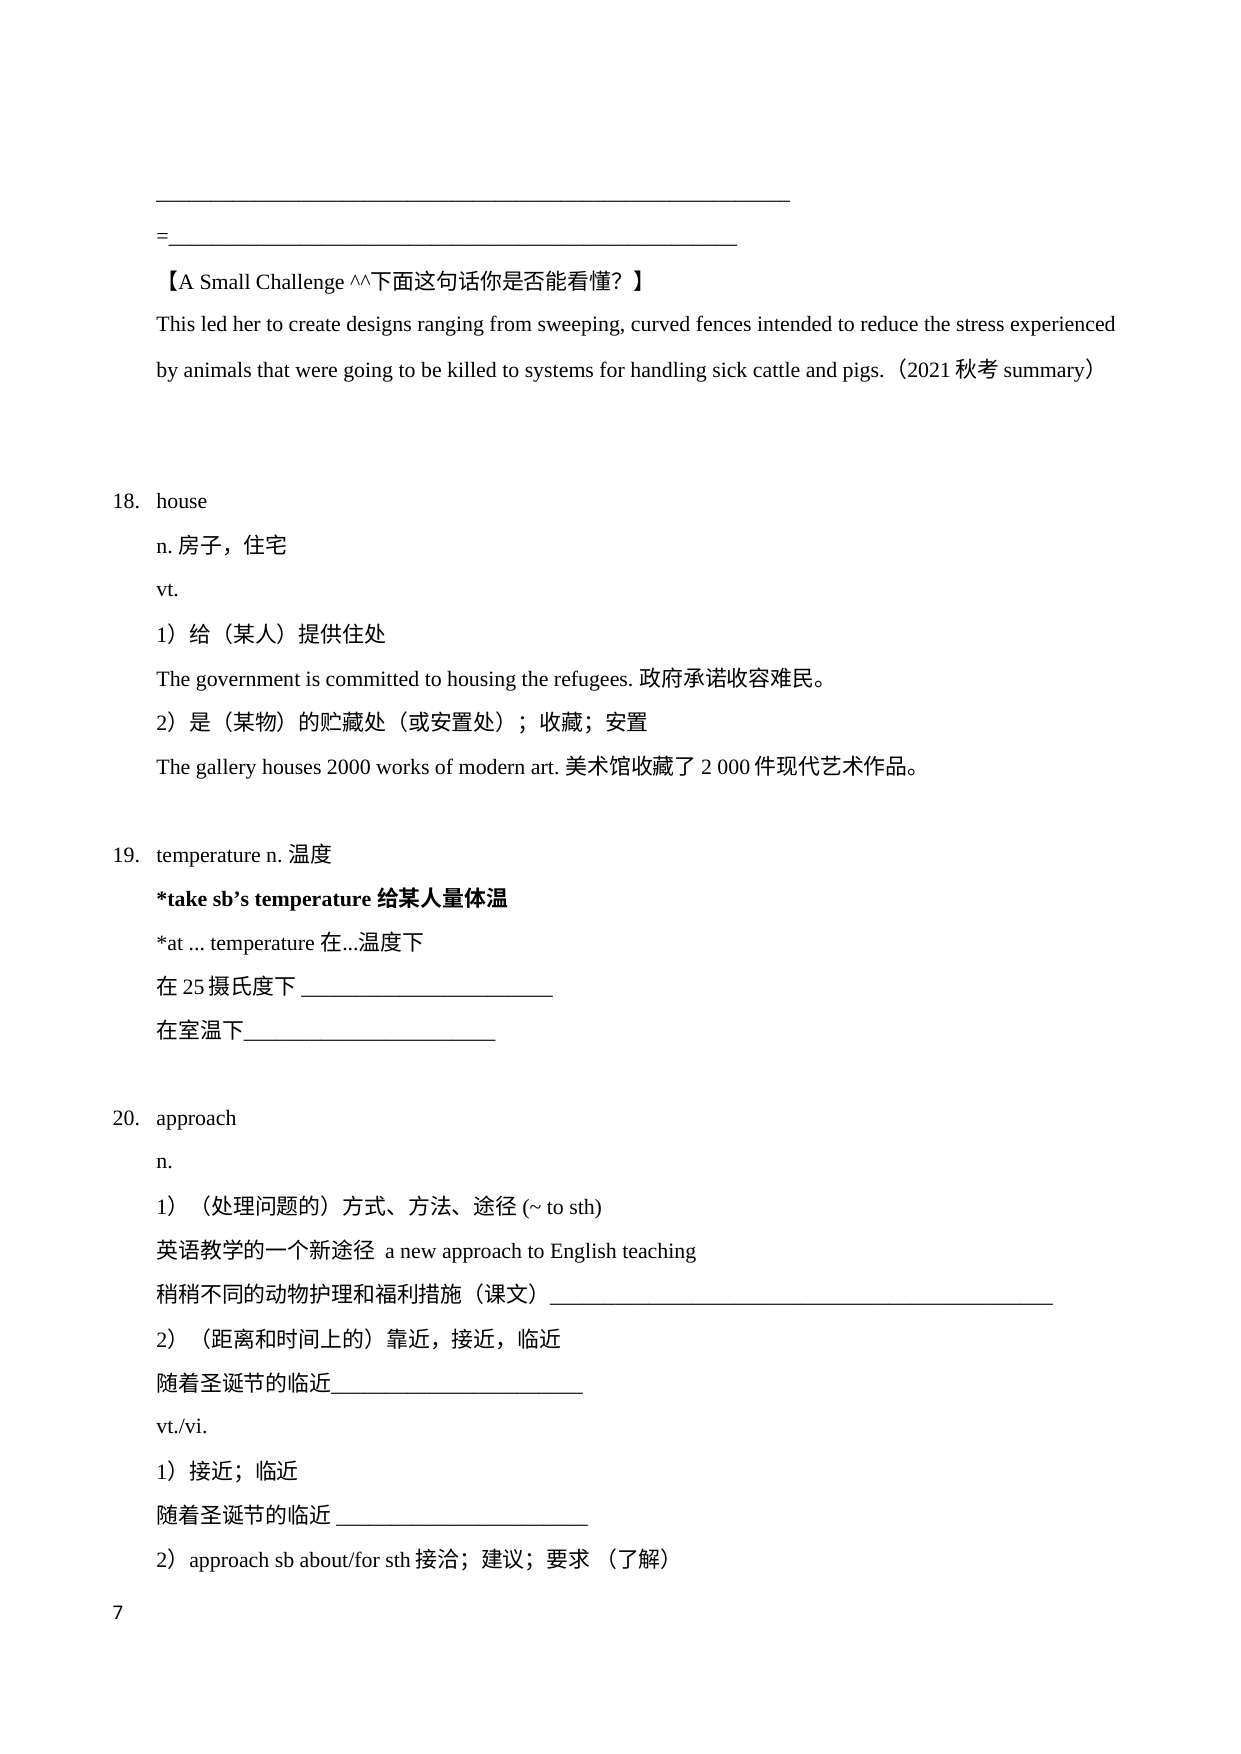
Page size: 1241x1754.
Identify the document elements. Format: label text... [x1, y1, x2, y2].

list __________________________________________________________ [156, 170, 1128, 214]
list 在25摄氏度下 _______________________ [156, 963, 1128, 1007]
list temperature n. 温度 [112, 831, 1128, 875]
list This led her to create designs ranging from sweeping, curved fences intended to reduce the stress experienced by animals that were going to be killed to systems for handling sick cattle and pigs.（2021秋考summary） [156, 302, 1128, 390]
list n. [156, 1139, 1128, 1183]
list 1）（处理问题的）方式、方法、途径 (~ to sth) [156, 1183, 1128, 1227]
list The government is committed to housing the refugees. 政府承诺收容难民。 [156, 654, 1128, 698]
list 2）approach sb about/for sth接洽；建议；要求 （了解） [156, 1536, 1128, 1580]
list 随着圣诞节的临近_______________________ [156, 1359, 1128, 1403]
list 【A Small Challenge ^^下面这句话你是否能看懂？】 [156, 258, 1128, 302]
list 2）是（某物）的贮藏处（或安置处）；收藏；安置 [156, 698, 1128, 743]
list vt./vi. [156, 1403, 1128, 1448]
list =____________________________________________________ [156, 214, 1128, 258]
list 1）接近；临近 [156, 1448, 1128, 1492]
list 在室温下_______________________ [156, 1007, 1128, 1051]
list n. 房子，住宅 [156, 522, 1128, 566]
list 英语教学的一个新途径 a new approach to English teaching [156, 1227, 1128, 1271]
list 1）给（某人）提供住处 [156, 610, 1128, 654]
list 随着圣诞节的临近 _______________________ [156, 1492, 1128, 1536]
list vt. [156, 566, 1128, 610]
list approach [112, 1095, 1128, 1139]
list *take sb’s temperature 给某人量体温 [156, 875, 1128, 919]
list house [112, 478, 1128, 522]
list 2）（距离和时间上的）靠近，接近，临近 [156, 1315, 1128, 1359]
list *at ... temperature 在...温度下 [156, 919, 1128, 963]
list The gallery houses 2000 works of modern art. 美术馆收藏了2 000件现代艺术作品。 [156, 743, 1128, 787]
list 稍稍不同的动物护理和福利措施（课文）______________________________________________ [156, 1271, 1128, 1315]
